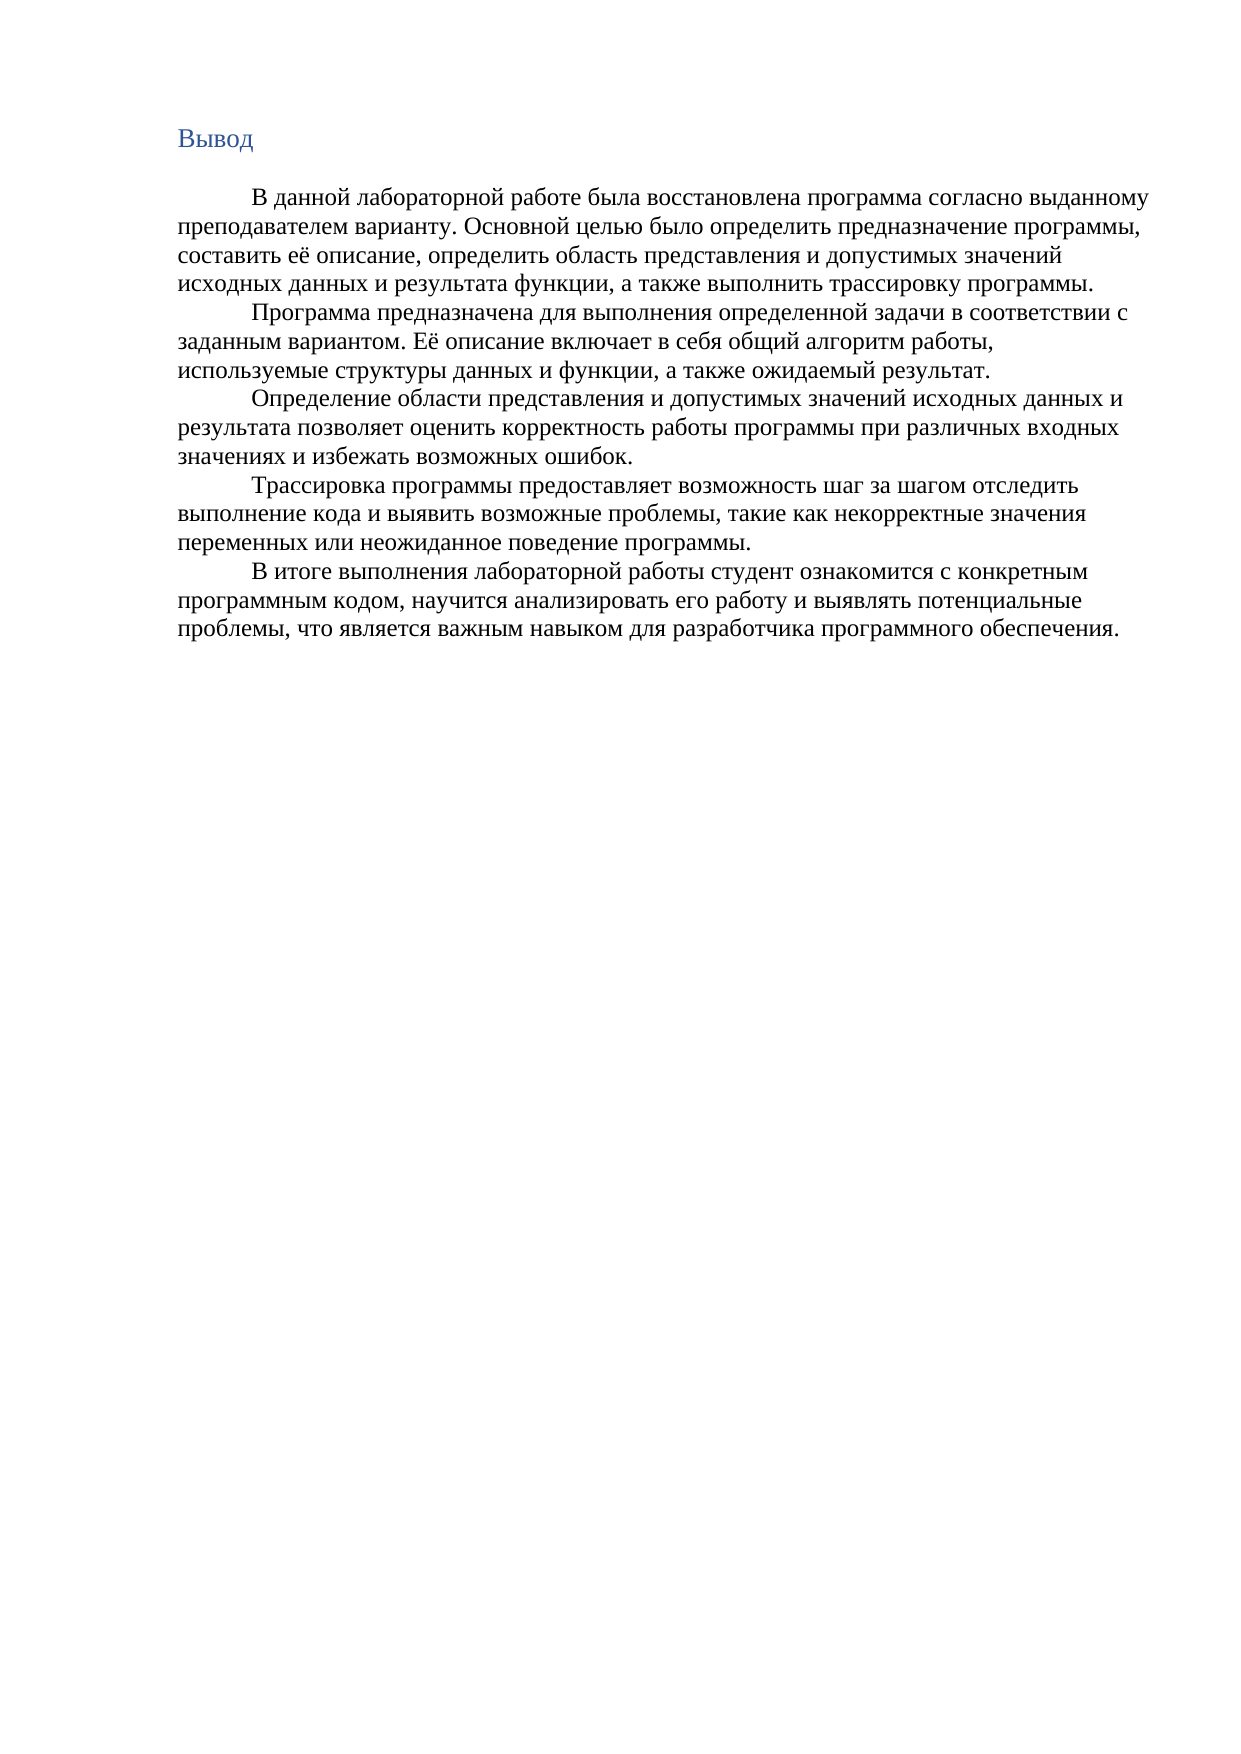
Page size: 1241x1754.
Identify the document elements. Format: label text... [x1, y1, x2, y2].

text Определение области представления и допустимых значений исходных данных и результата позволяет оценить корректность работы программы при различных входных значениях и избежать возможных ошибок. [177, 383, 1152, 470]
text В итоге выполнения лабораторной работы студент ознакомится с конкретным программным кодом, научится анализировать его работу и выявлять потенциальные проблемы, что является важным навыком для разработчика программного обеспечения. [177, 556, 1152, 642]
subtitle Вывод [177, 122, 1152, 153]
text В данной лабораторной работе была восстановлена программа согласно выданному преподавателем варианту. Основной целью было определить предназначение программы, составить её описание, определить область представления и допустимых значений исходных данных и результата функции, а также выполнить трассировку программы. [177, 182, 1152, 297]
text Программа предназначена для выполнения определенной задачи в соответствии с заданным вариантом. Её описание включает в себя общий алгоритм работы, используемые структуры данных и функции, а также ожидаемый результат. [177, 297, 1152, 383]
text Трассировка программы предоставляет возможность шаг за шагом отследить выполнение кода и выявить возможные проблемы, такие как некорректные значения переменных или неожиданное поведение программы. [177, 470, 1152, 556]
